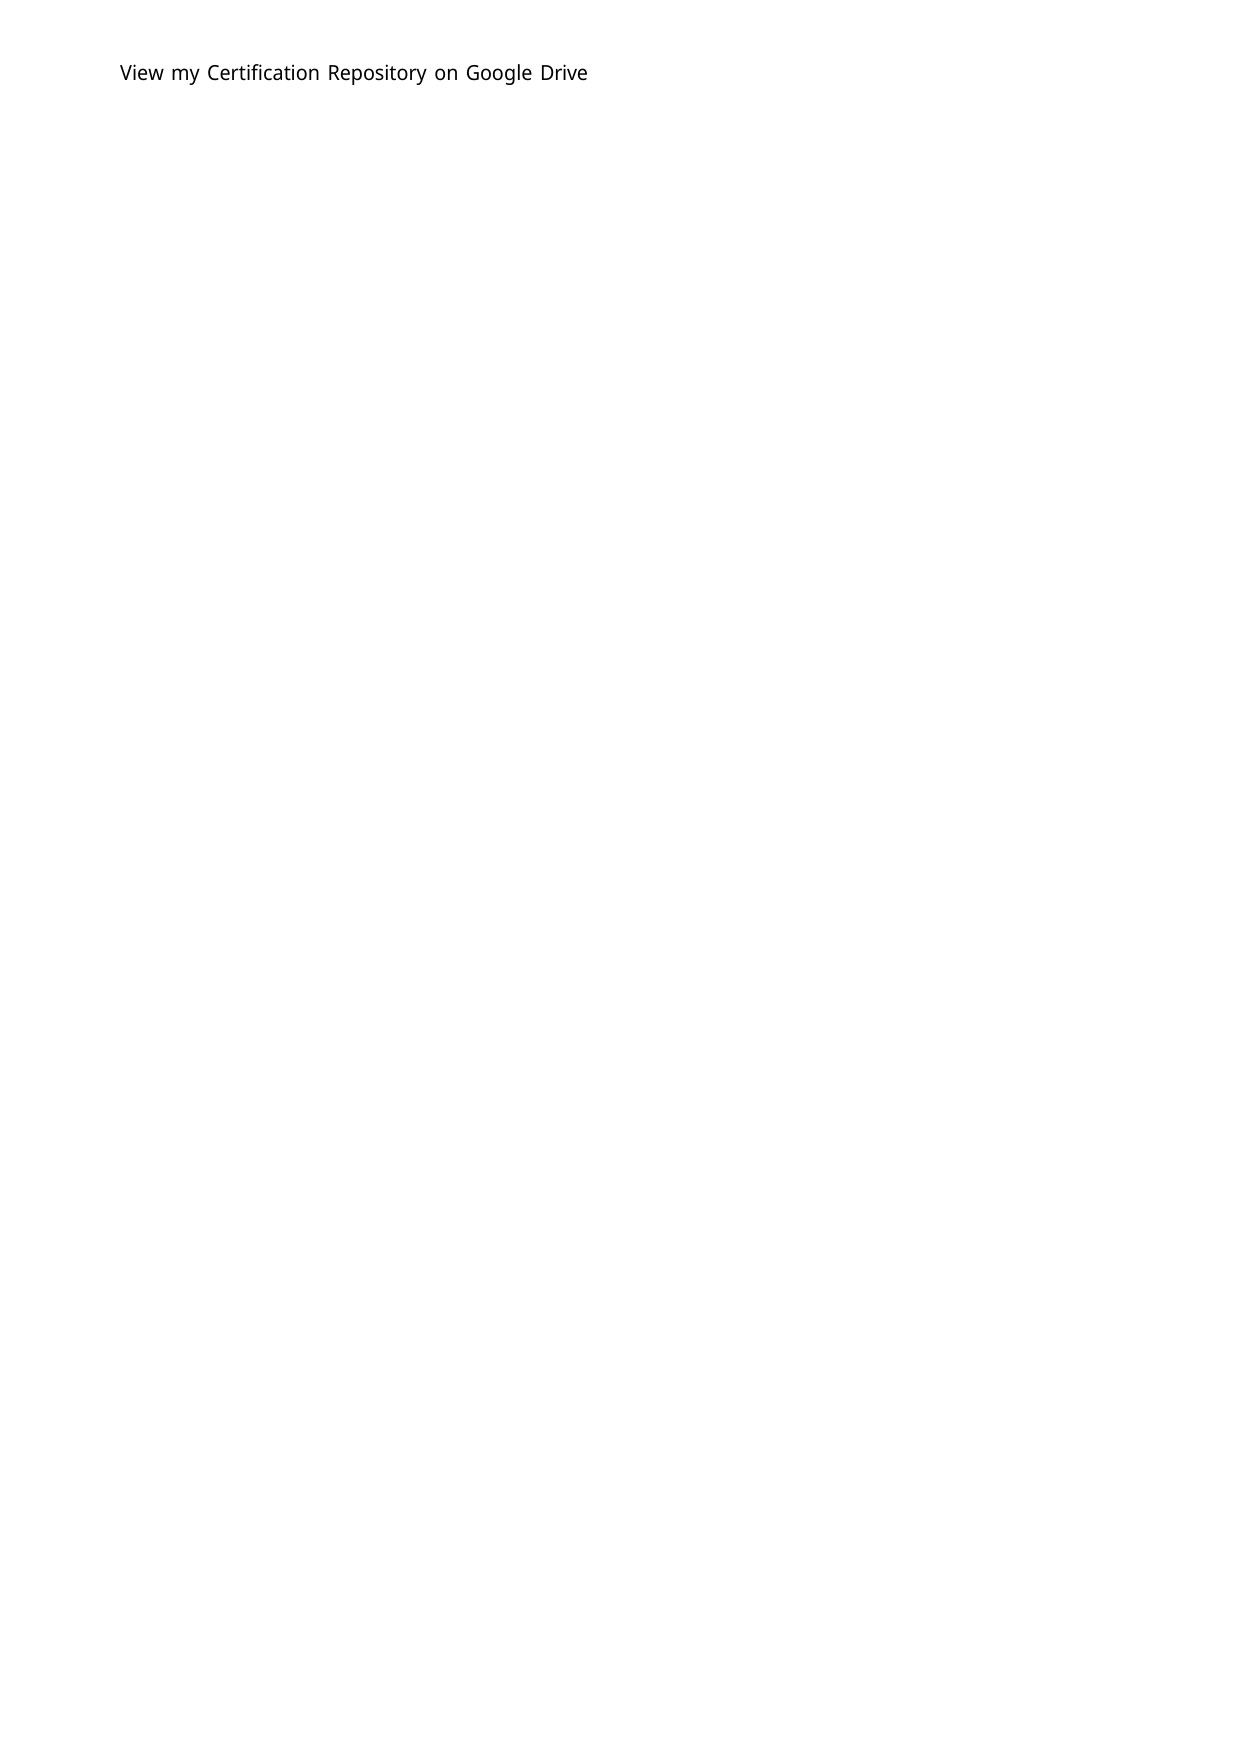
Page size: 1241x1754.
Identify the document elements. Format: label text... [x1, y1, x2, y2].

text View my Certification Repository on Google Drive [120, 58, 1180, 87]
